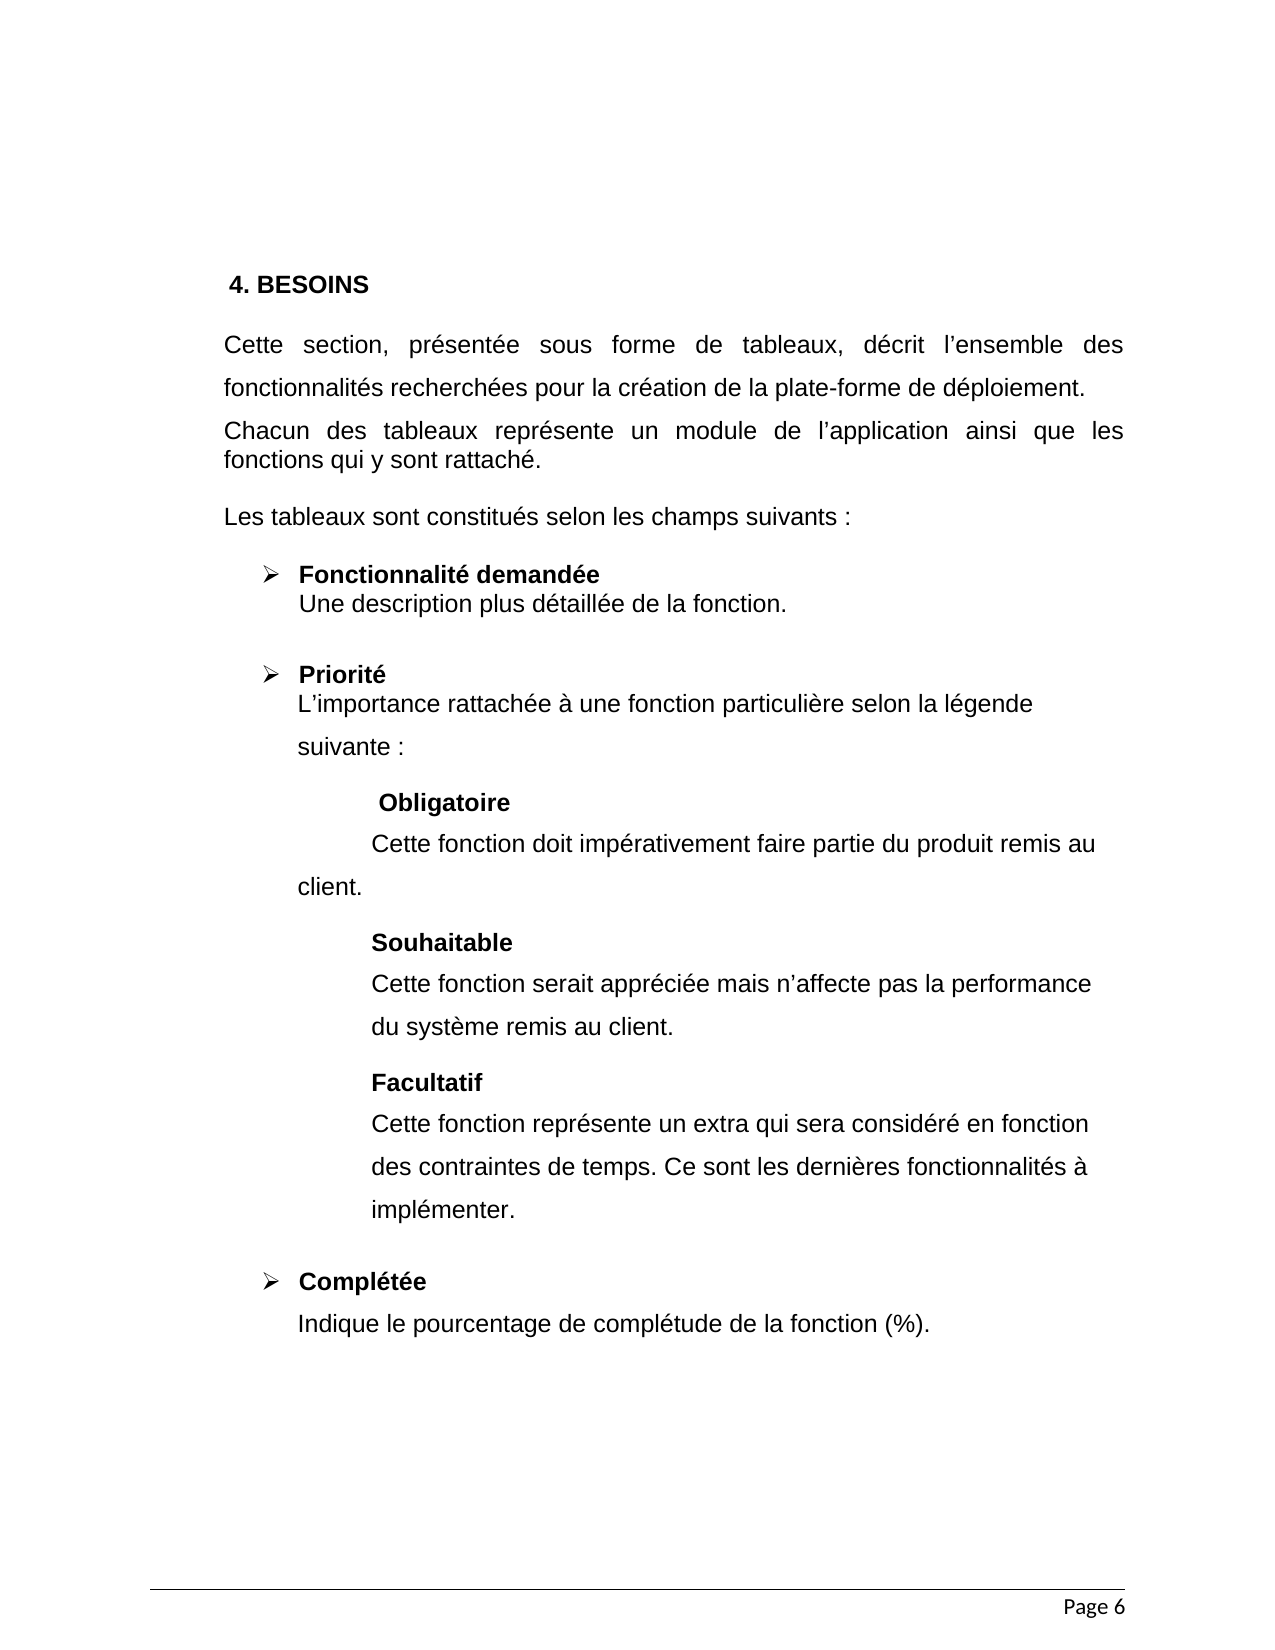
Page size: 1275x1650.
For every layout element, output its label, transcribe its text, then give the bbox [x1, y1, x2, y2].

text Une description plus détaillée de la fonction. [225, 588, 1125, 617]
text Obligatoire [371, 788, 1125, 817]
text Cette fonction serait appréciée mais n’affecte pas la performance du système remis au client. [371, 969, 1125, 1041]
text L’importance rattachée à une fonction particulière selon la légende suivante : [297, 689, 1125, 761]
text Cette fonction doit impérativement faire partie du produit remis au client. [297, 829, 1125, 901]
list Fonctionnalité demandée [261, 560, 1125, 588]
text Souhaitable [371, 928, 1125, 957]
text Cette fonction représente un extra qui sera considéré en fonction des contraintes de temps. Ce sont les dernières fonctionnalités à implémenter. [371, 1109, 1125, 1224]
list Complétée [261, 1267, 1125, 1296]
text Indique le pourcentage de complétude de la fonction (%). [224, 1309, 1125, 1337]
subtitle 4. BESOINS [229, 270, 709, 299]
text Les tableaux sont constitués selon les champs suivants : [224, 502, 1125, 531]
text Chacun des tableaux représente un module de l’application ainsi que les fonctions qui y sont rattaché. [224, 416, 1125, 473]
list Priorité [261, 660, 1125, 689]
text Facultatif [371, 1068, 1125, 1097]
text Cette section, présentée sous forme de tableaux, décrit l’ensemble des fonctionnalités recherchées pour la création de la plate-forme de déploiement. [224, 330, 1125, 402]
